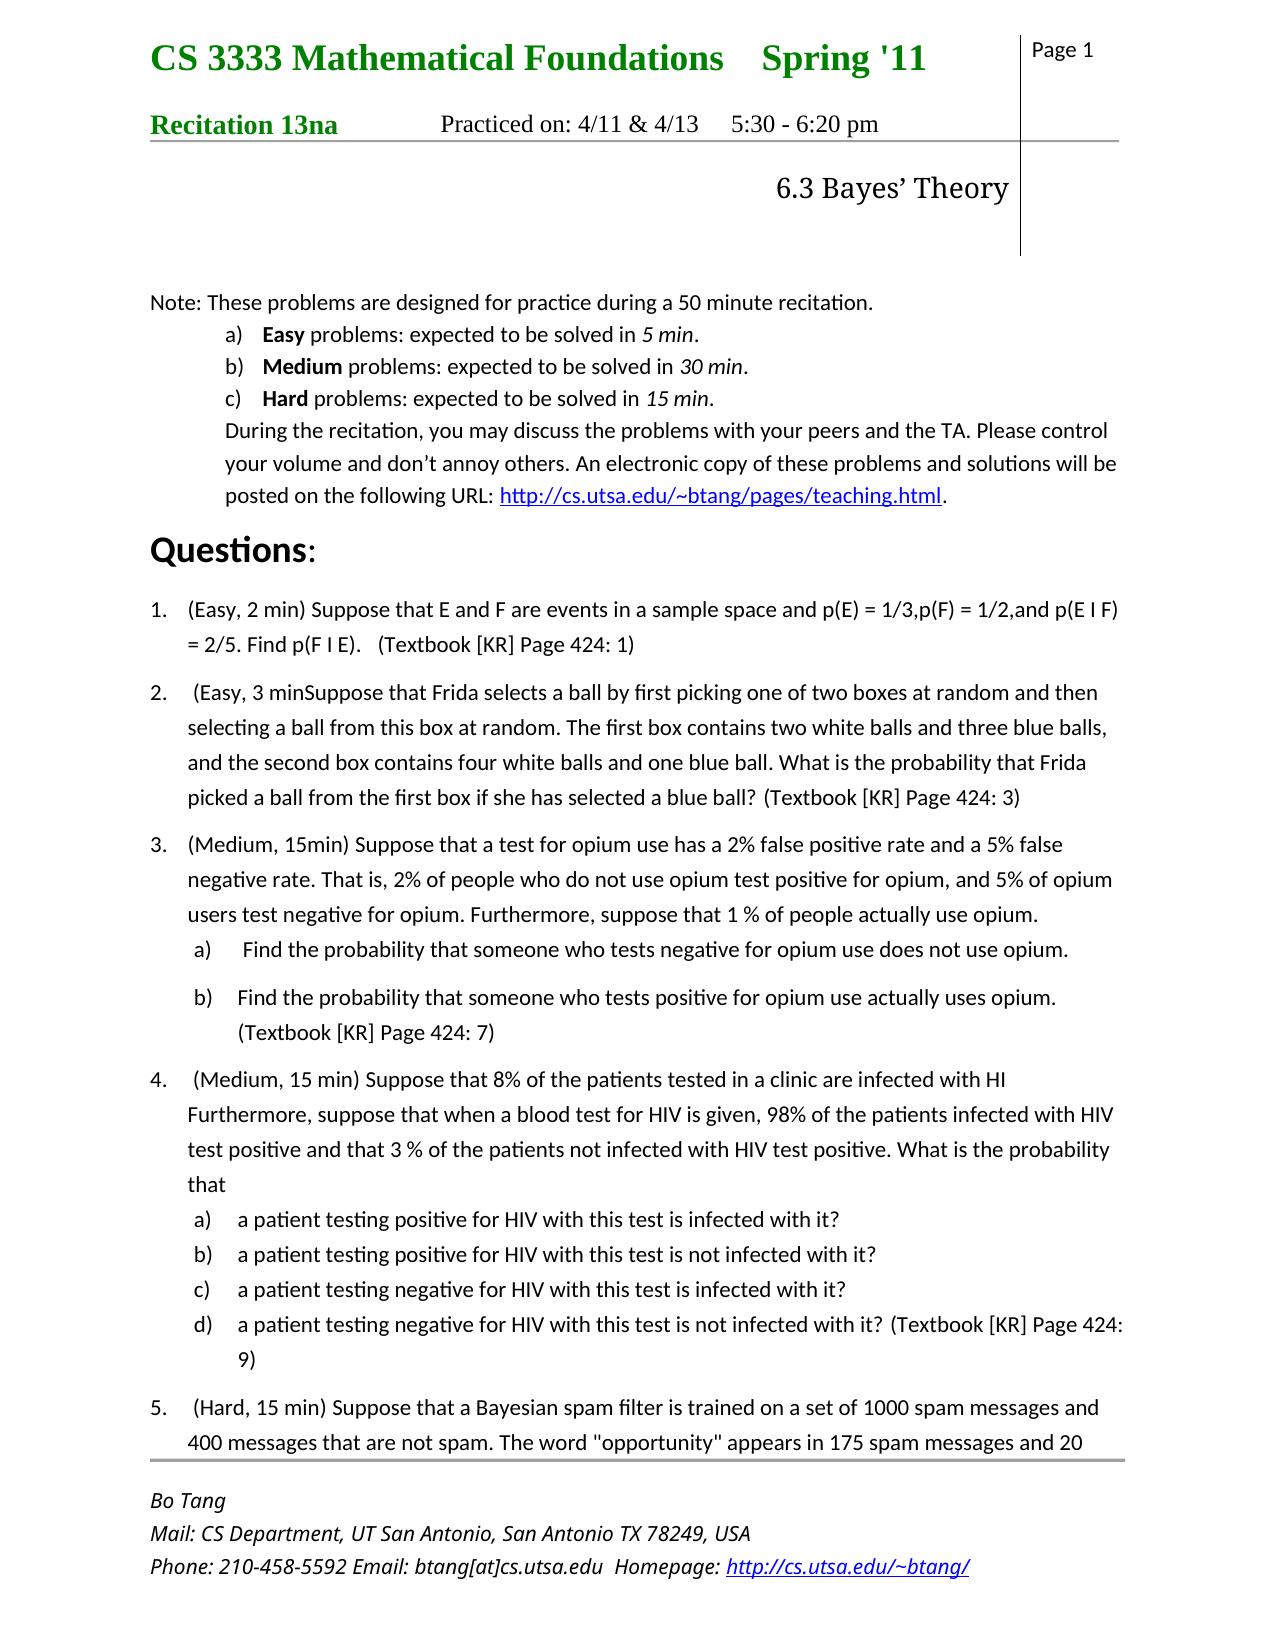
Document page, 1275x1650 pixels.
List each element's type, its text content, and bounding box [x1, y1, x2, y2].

list Find the probability that someone who tests positive for opium use actually uses opium. (Textbook [KR] Page 424: 7) [194, 983, 1125, 1046]
list Medium problems: expected to be solved in 30 min. [225, 352, 1125, 380]
list a patient testing positive for HIV with this test is not infected with it? [194, 1240, 1125, 1268]
list a patient testing negative for HIV with this test is not infected with it? (Textbook [KR] Page 424: 9) [194, 1310, 1125, 1373]
list Hard problems: expected to be solved in 15 min. [225, 384, 1125, 412]
list (Easy, 2 min) Suppose that E and F are events in a sample space and p(E) = 1/3,p(F) = 1/2,and p(E I F) = 2/5. Find p(F I E). (Textbook [KR] Page 424: 1) [150, 595, 1125, 658]
list Find the probability that someone who tests negative for opium use does not use opium. [194, 935, 1125, 963]
list Easy problems: expected to be solved in 5 min. [225, 320, 1125, 348]
list (Easy, 3 minSuppose that Frida selects a ball by first picking one of two boxes at random and then selecting a ball from this box at random. The first box contains two white balls and three blue balls, and the second box contains four white balls and one blue ball. What is the probability that Frida picked a ball from the first box if she has selected a blue ball? (Textbook [KR] Page 424: 3) [150, 678, 1125, 811]
list (Medium, 15 min) Suppose that 8% of the patients tested in a clinic are infected with HI Furthermore, suppose that when a blood test for HIV is given, 98% of the patients infected with HIV test positive and that 3 % of the patients not infected with HIV test positive. What is the probability that [150, 1065, 1125, 1198]
text During the recitation, you may discuss the problems with your peers and the TA. Please control your volume and don’t annoy others. An electronic copy of these problems and solutions will be posted on the following URL: http://cs.utsa.edu/~btang/pages/teaching.html. [225, 416, 1125, 509]
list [150, 1393, 1125, 1456]
list (Medium, 15min) Suppose that a test for opium use has a 2% false positive rate and a 5% false negative rate. That is, 2% of people who do not use opium test positive for opium, and 5% of opium users test negative for opium. Furthermore, suppose that 1 % of people actually use opium. [150, 830, 1125, 928]
list a patient testing positive for HIV with this test is infected with it? [194, 1205, 1125, 1233]
list a patient testing negative for HIV with this test is infected with it? [194, 1275, 1125, 1303]
text Questions: [150, 526, 1125, 571]
text Note: These problems are designed for practice during a 50 minute recitation. [150, 288, 1125, 316]
